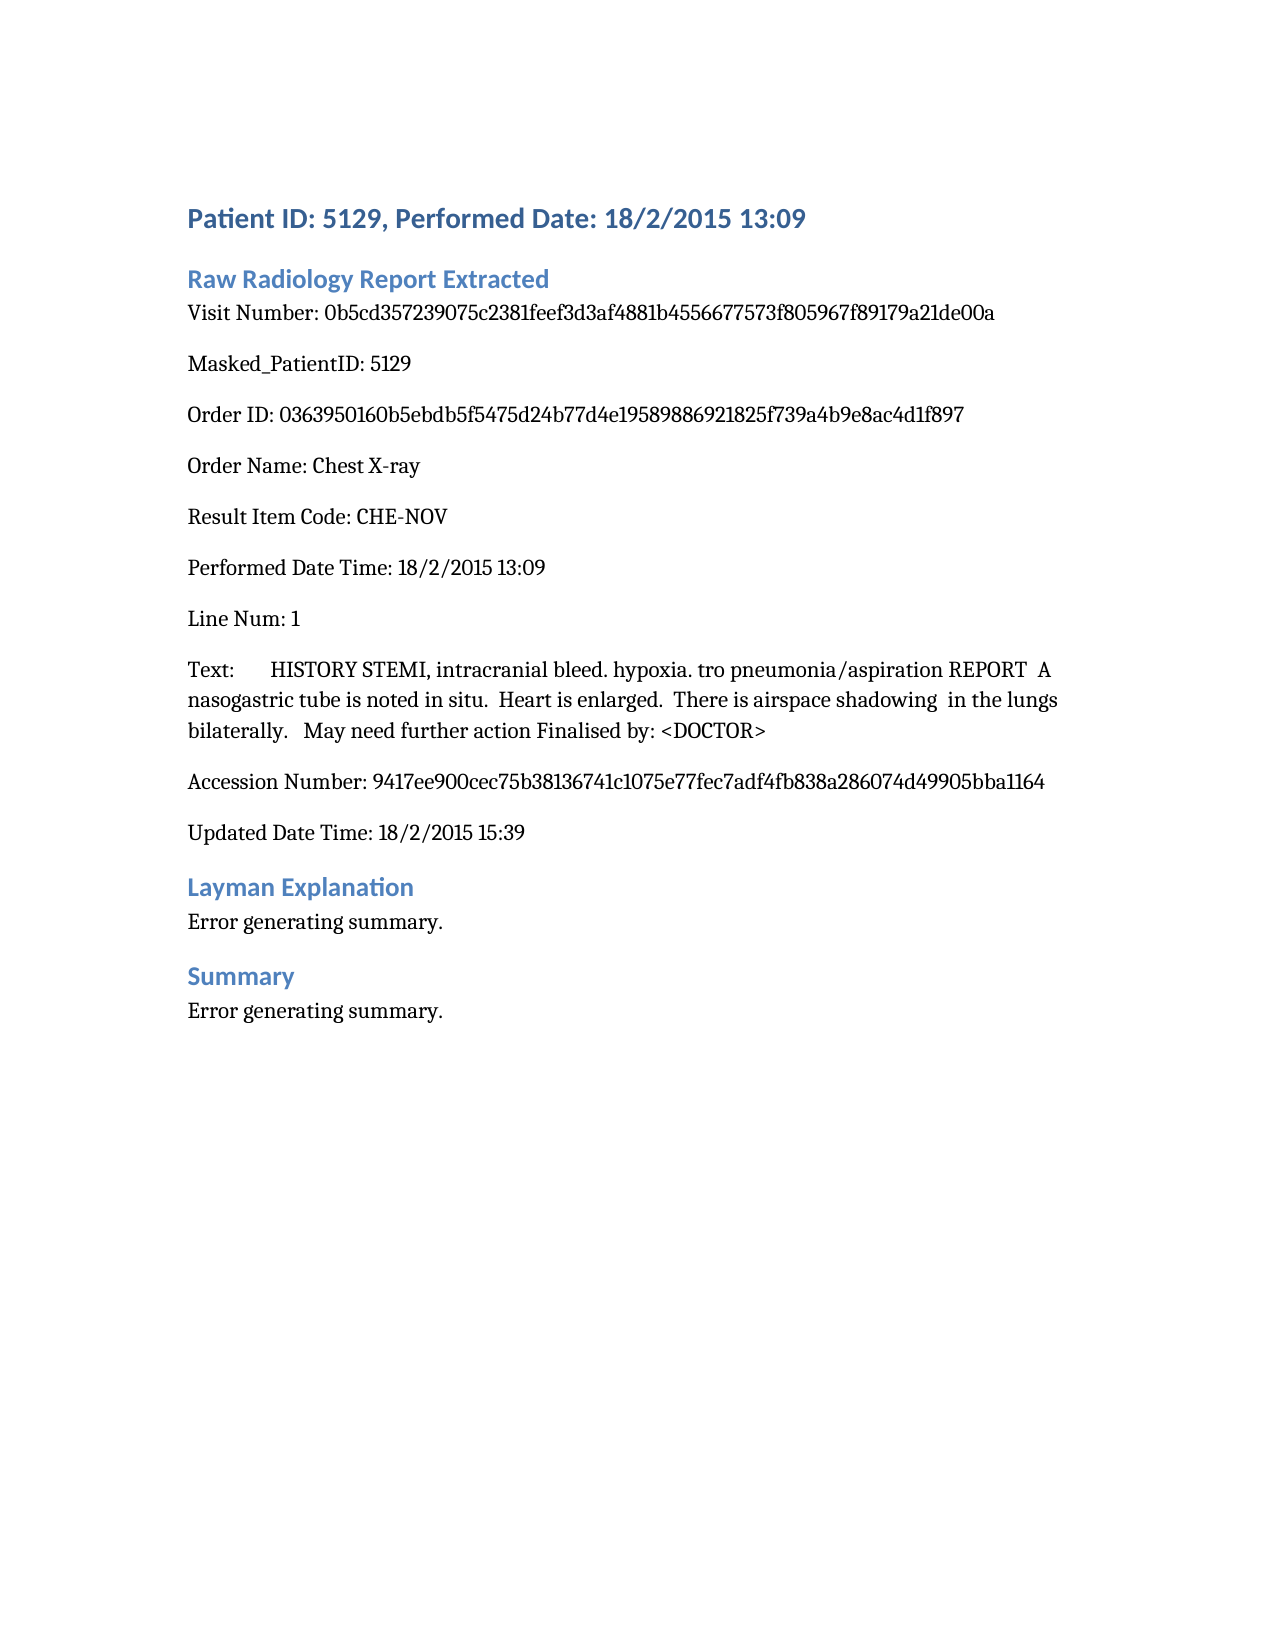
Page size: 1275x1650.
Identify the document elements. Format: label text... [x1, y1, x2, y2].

text Performed Date Time: 18/2/2015 13:09 [187, 555, 1087, 581]
text Accession Number: 9417ee900cec75b38136741c1075e77fec7adf4fb838a286074d49905bba1164 [187, 768, 1087, 795]
text Result Item Code: CHE-NOV [187, 504, 1087, 530]
subtitle Raw Radiology Report Extracted [187, 262, 1087, 295]
text Error generating summary. [187, 908, 1087, 935]
text Order ID: 0363950160b5ebdb5f5475d24b77d4e19589886921825f739a4b9e8ac4d1f897 [187, 402, 1087, 428]
text Masked_PatientID: 5129 [187, 351, 1087, 377]
text Updated Date Time: 18/2/2015 15:39 [187, 819, 1087, 846]
text Text: HISTORY STEMI, intracranial bleed. hypoxia. tro pneumonia/aspiration REPORT A nasogastric tube is noted in situ. Heart is enlarged. There is airspace shadowing in the lungs bilaterally. May need further action Finalised by: <DOCTOR> [187, 657, 1087, 744]
subtitle Patient ID: 5129, Performed Date: 18/2/2015 13:09 [187, 200, 1087, 236]
subtitle Layman Explanation [187, 871, 1087, 903]
text Visit Number: 0b5cd357239075c2381feef3d3af4881b4556677573f805967f89179a21de00a [187, 300, 1087, 326]
subtitle Summary [187, 959, 1087, 992]
text Line Num: 1 [187, 606, 1087, 632]
text Order Name: Chest X-ray [187, 453, 1087, 479]
text Error generating summary. [187, 997, 1087, 1024]
